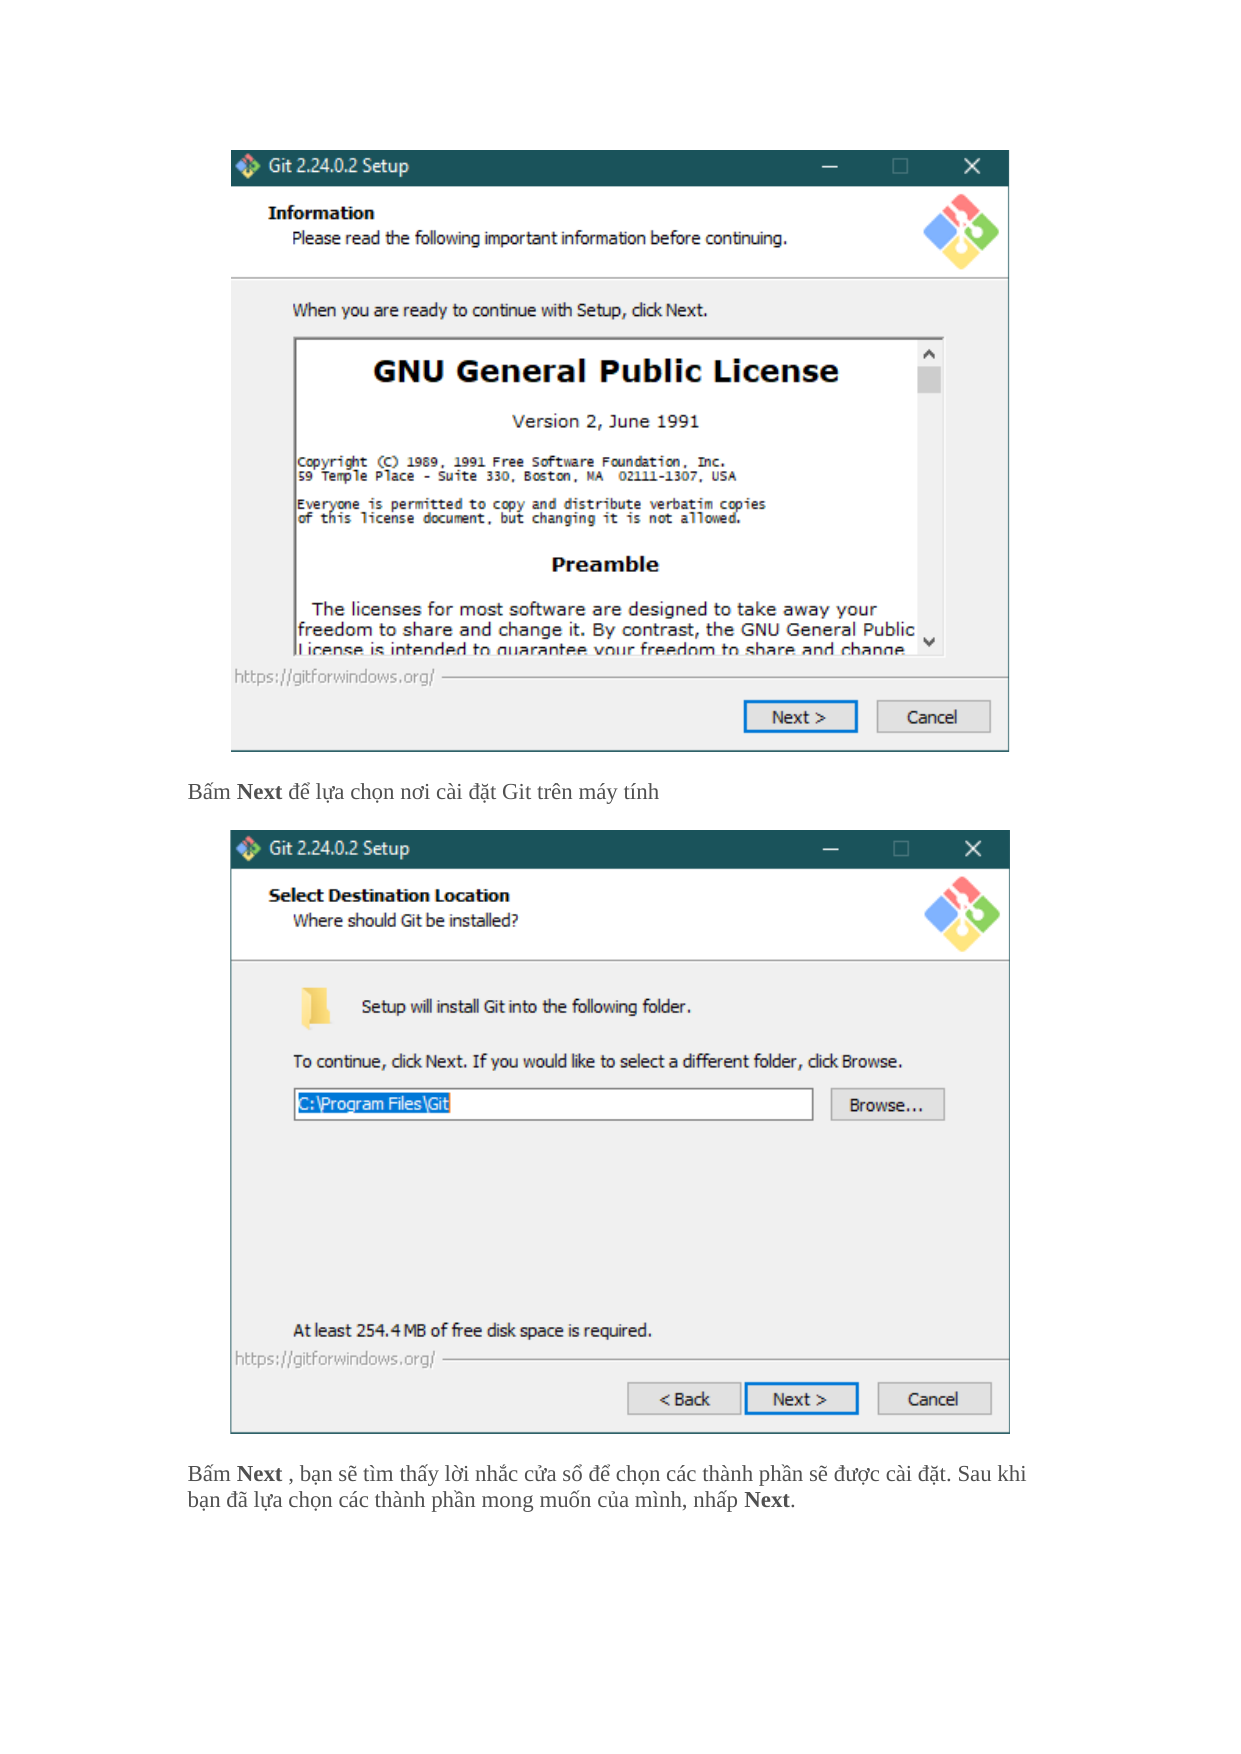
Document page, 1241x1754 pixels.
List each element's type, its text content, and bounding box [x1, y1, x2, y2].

text Bấm Next để lựa chọn nơi cài đặt Git trên máy tính [187, 752, 1053, 831]
picture [230, 830, 1010, 1434]
text Bấm Next , bạn sẽ tìm thấy lời nhắc cửa sổ để chọn các thành phần sẽ được cài đặt. Sau khi bạn đã lựa chọn các thành phần mong muốn của mình, nhấp Next. [187, 1434, 1053, 1539]
picture [231, 150, 1010, 752]
